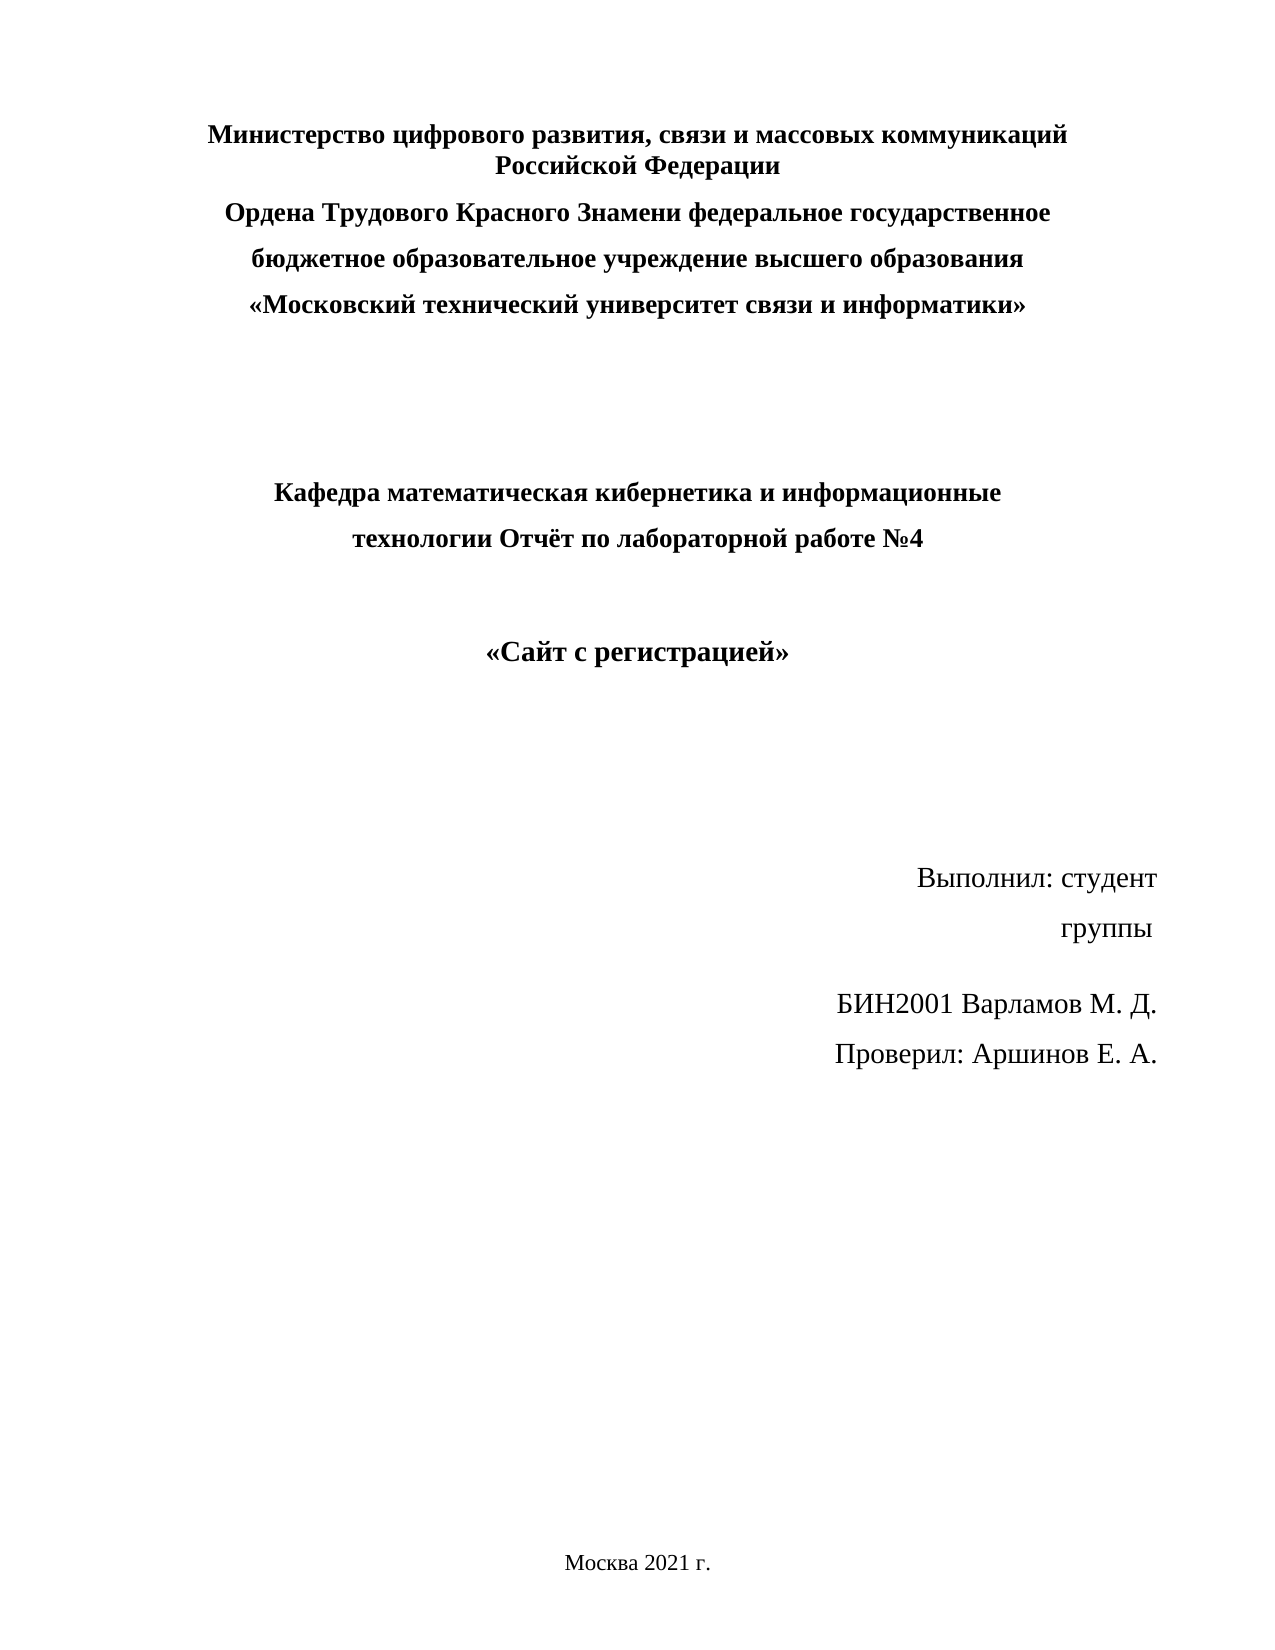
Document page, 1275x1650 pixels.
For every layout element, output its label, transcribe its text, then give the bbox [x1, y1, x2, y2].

title БИН2001 Варламов М. Д. [819, 986, 1157, 1019]
text «Сайт с регистрацией» [106, 634, 1169, 667]
text Министерство цифрового развития, связи и массовых коммуникаций [157, 118, 1118, 149]
title Выполнил: студент группы [819, 860, 1157, 944]
text Российской Федерации [157, 149, 1118, 180]
text «Московский технический университет связи и информатики» [157, 289, 1118, 320]
title Проверил: Аршинов Е. А. [106, 1036, 1157, 1069]
text Ордена Трудового Красного Знамени федеральное государственное бюджетное образовательное учреждение высшего образования [157, 196, 1118, 274]
text Кафедра математическая кибернетика и информационные технологии Отчёт по лабораторной работе №4 [203, 476, 1072, 553]
